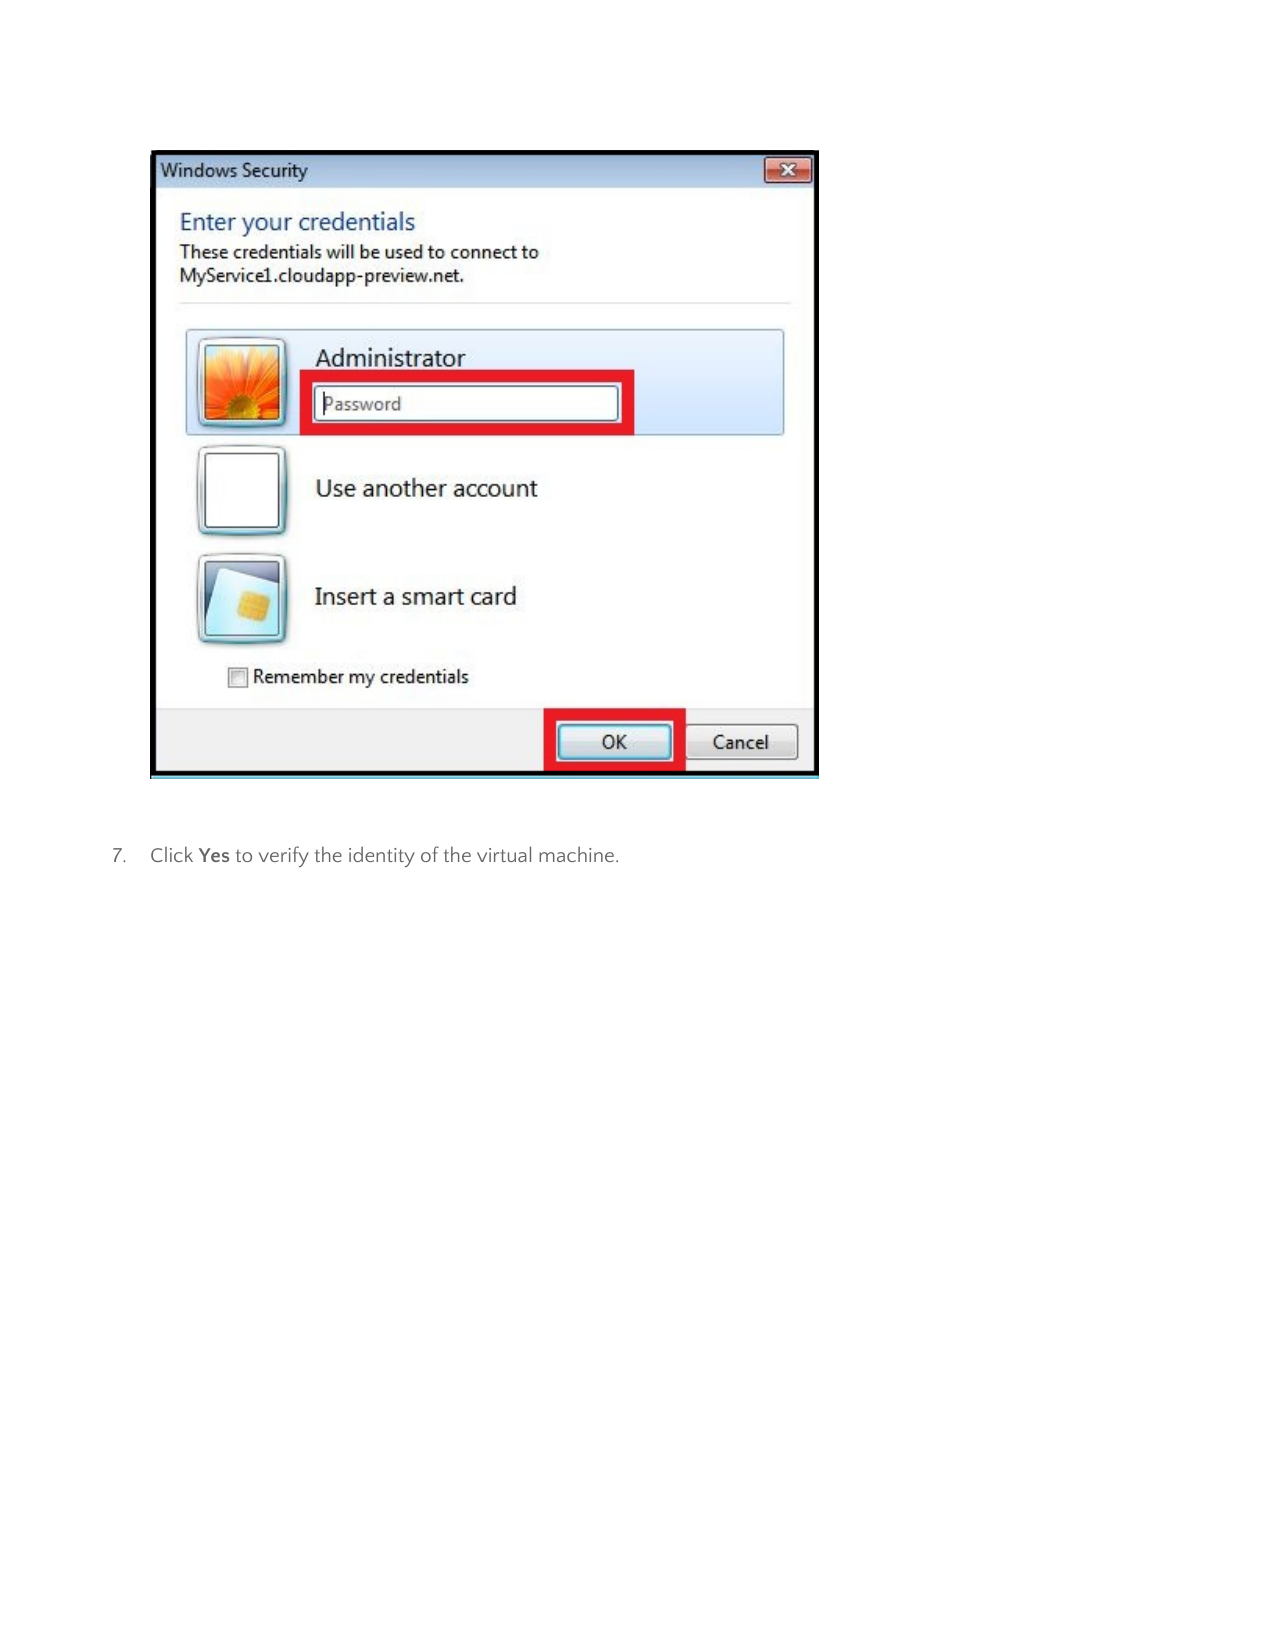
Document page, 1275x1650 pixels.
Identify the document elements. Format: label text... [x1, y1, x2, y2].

picture [150, 150, 819, 779]
list Click Yes to verify the identity of the virtual machine. [112, 845, 1125, 868]
